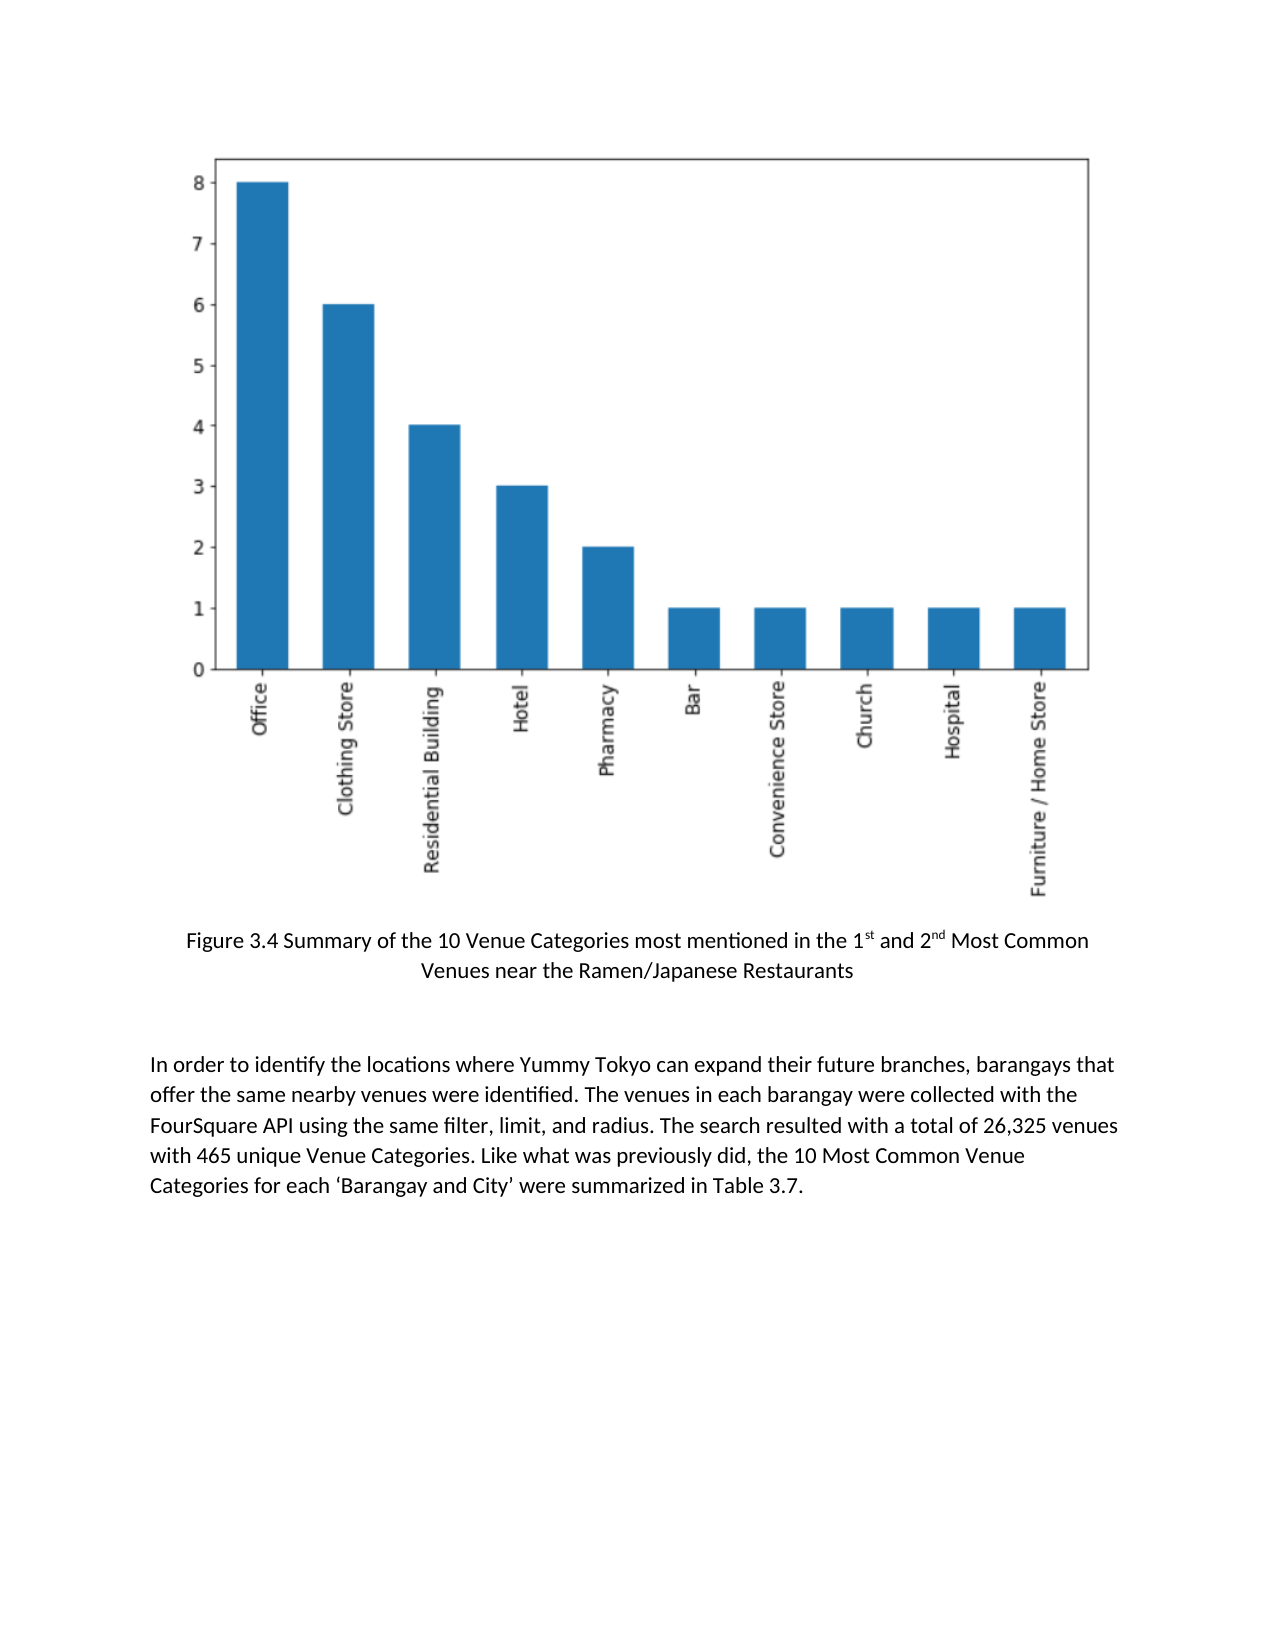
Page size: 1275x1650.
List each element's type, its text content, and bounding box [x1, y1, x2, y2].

text Figure 3.4 Summary of the 10 Venue Categories most mentioned in the 1st and 2nd Most Common Venues near the Ramen/Japanese Restaurants [150, 926, 1125, 985]
picture [173, 150, 1102, 908]
text In order to identify the locations where Yummy Tokyo can expand their future branches, barangays that offer the same nearby venues were identified. The venues in each barangay were collected with the FourSquare API using the same filter, limit, and radius. The search resulted with a total of 26,325 venues with 465 unique Venue Categories. Like what was previously did, the 10 Most Common Venue Categories for each ‘Barangay and City’ were summarized in Table 3.7. [150, 1050, 1125, 1199]
